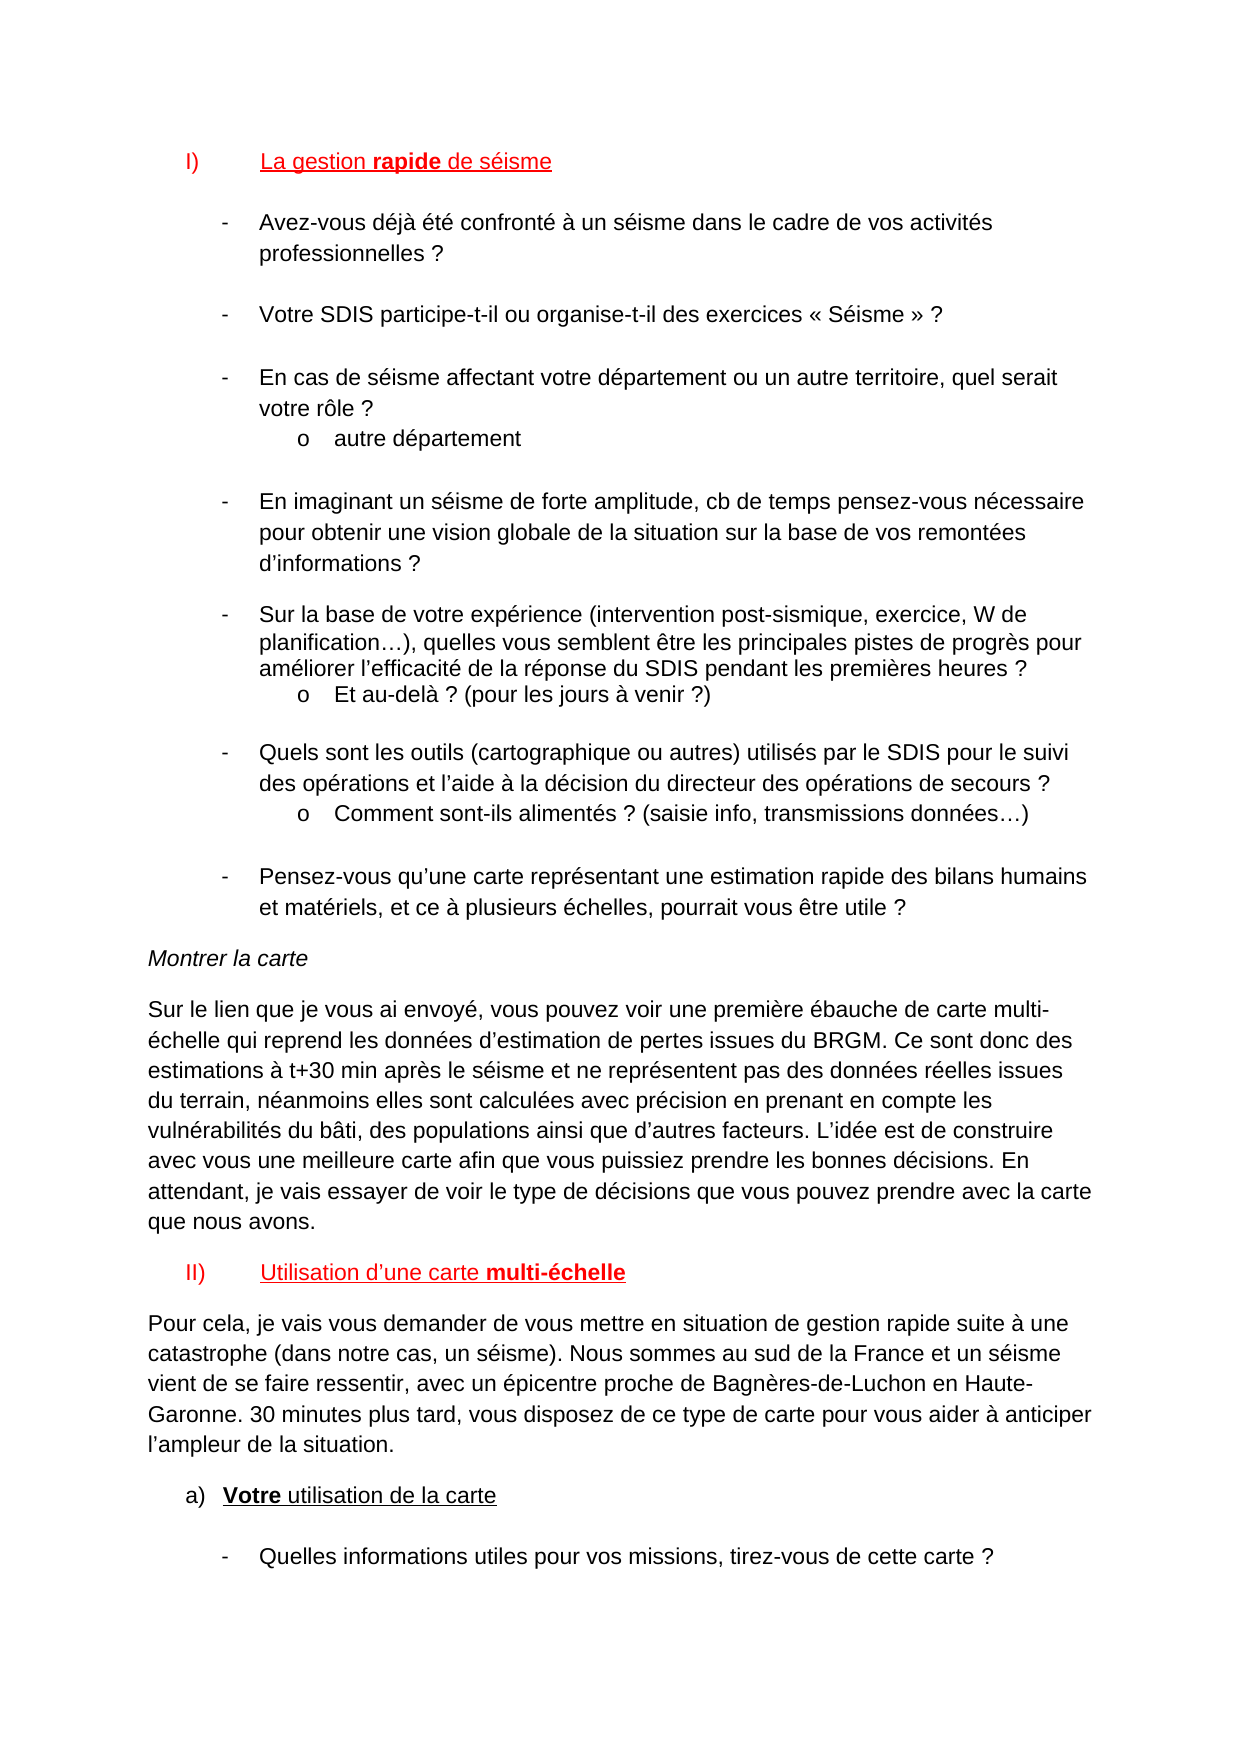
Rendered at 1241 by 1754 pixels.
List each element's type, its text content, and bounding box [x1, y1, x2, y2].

list En cas de séisme affectant votre département ou un autre territoire, quel serait votre rôle ? [221, 363, 1093, 421]
list Comment sont-ils alimentés ? (saisie info, transmissions données…) [296, 800, 1093, 828]
text Montrer la carte [148, 945, 1093, 972]
list Utilisation d’une carte multi-échelle [185, 1259, 1093, 1285]
list Avez-vous déjà été confronté à un séisme dans le cadre de vos activités professionnelles ? [221, 208, 1093, 266]
list Pensez-vous qu’une carte représentant une estimation rapide des bilans humains et matériels, et ce à plusieurs échelles, pourrait vous être utile ? [221, 862, 1093, 921]
list Votre SDIS participe-t-il ou organise-t-il des exercices « Séisme » ? [221, 300, 1093, 328]
list Quelles informations utiles pour vos missions, tirez-vous de cette carte ? [221, 1542, 1093, 1570]
list Sur la base de votre expérience (intervention post-sismique, exercice, W de planification…), quelles vous semblent être les principales pistes de progrès pour améliorer l’efficacité de la réponse du SDIS pendant les premières heures ? [221, 601, 1093, 681]
list En imaginant un séisme de forte amplitude, cb de temps pensez-vous nécessaire pour obtenir une vision globale de la situation sur la base de vos remontées d’informations ? [221, 487, 1093, 576]
text Sur le lien que je vous ai envoyé, vous pouvez voir une première ébauche de carte multi-échelle qui reprend les données d’estimation de pertes issues du BRGM. Ce sont donc des estimations à t+30 min après le séisme et ne représentent pas des données réelles issues du terrain, néanmoins elles sont calculées avec précision en prenant en compte les vulnérabilités du bâti, des populations ainsi que d’autres facteurs. L’idée est de construire avec vous une meilleure carte afin que vous puissiez prendre les bonnes décisions. En attendant, je vais essayer de voir le type de décisions que vous pouvez prendre avec la carte que nous avons. [148, 996, 1093, 1234]
list autre département [296, 425, 1093, 453]
list La gestion rapide de séisme [185, 148, 1093, 174]
text Pour cela, je vais vous demander de vous mettre en situation de gestion rapide suite à une catastrophe (dans notre cas, un séisme). Nous sommes au sud de la France et un séisme vient de se faire ressentir, avec un épicentre proche de Bagnères-de-Luchon en Haute-Garonne. 30 minutes plus tard, vous disposez de ce type de carte pour vous aider à anticiper l’ampleur de la situation. [148, 1310, 1093, 1457]
list Votre utilisation de la carte [185, 1482, 1093, 1508]
list Quels sont les outils (cartographique ou autres) utilisés par le SDIS pour le suivi des opérations et l’aide à la décision du directeur des opérations de secours ? [221, 738, 1093, 796]
list Et au-delà ? (pour les jours à venir ?) [296, 681, 1093, 710]
